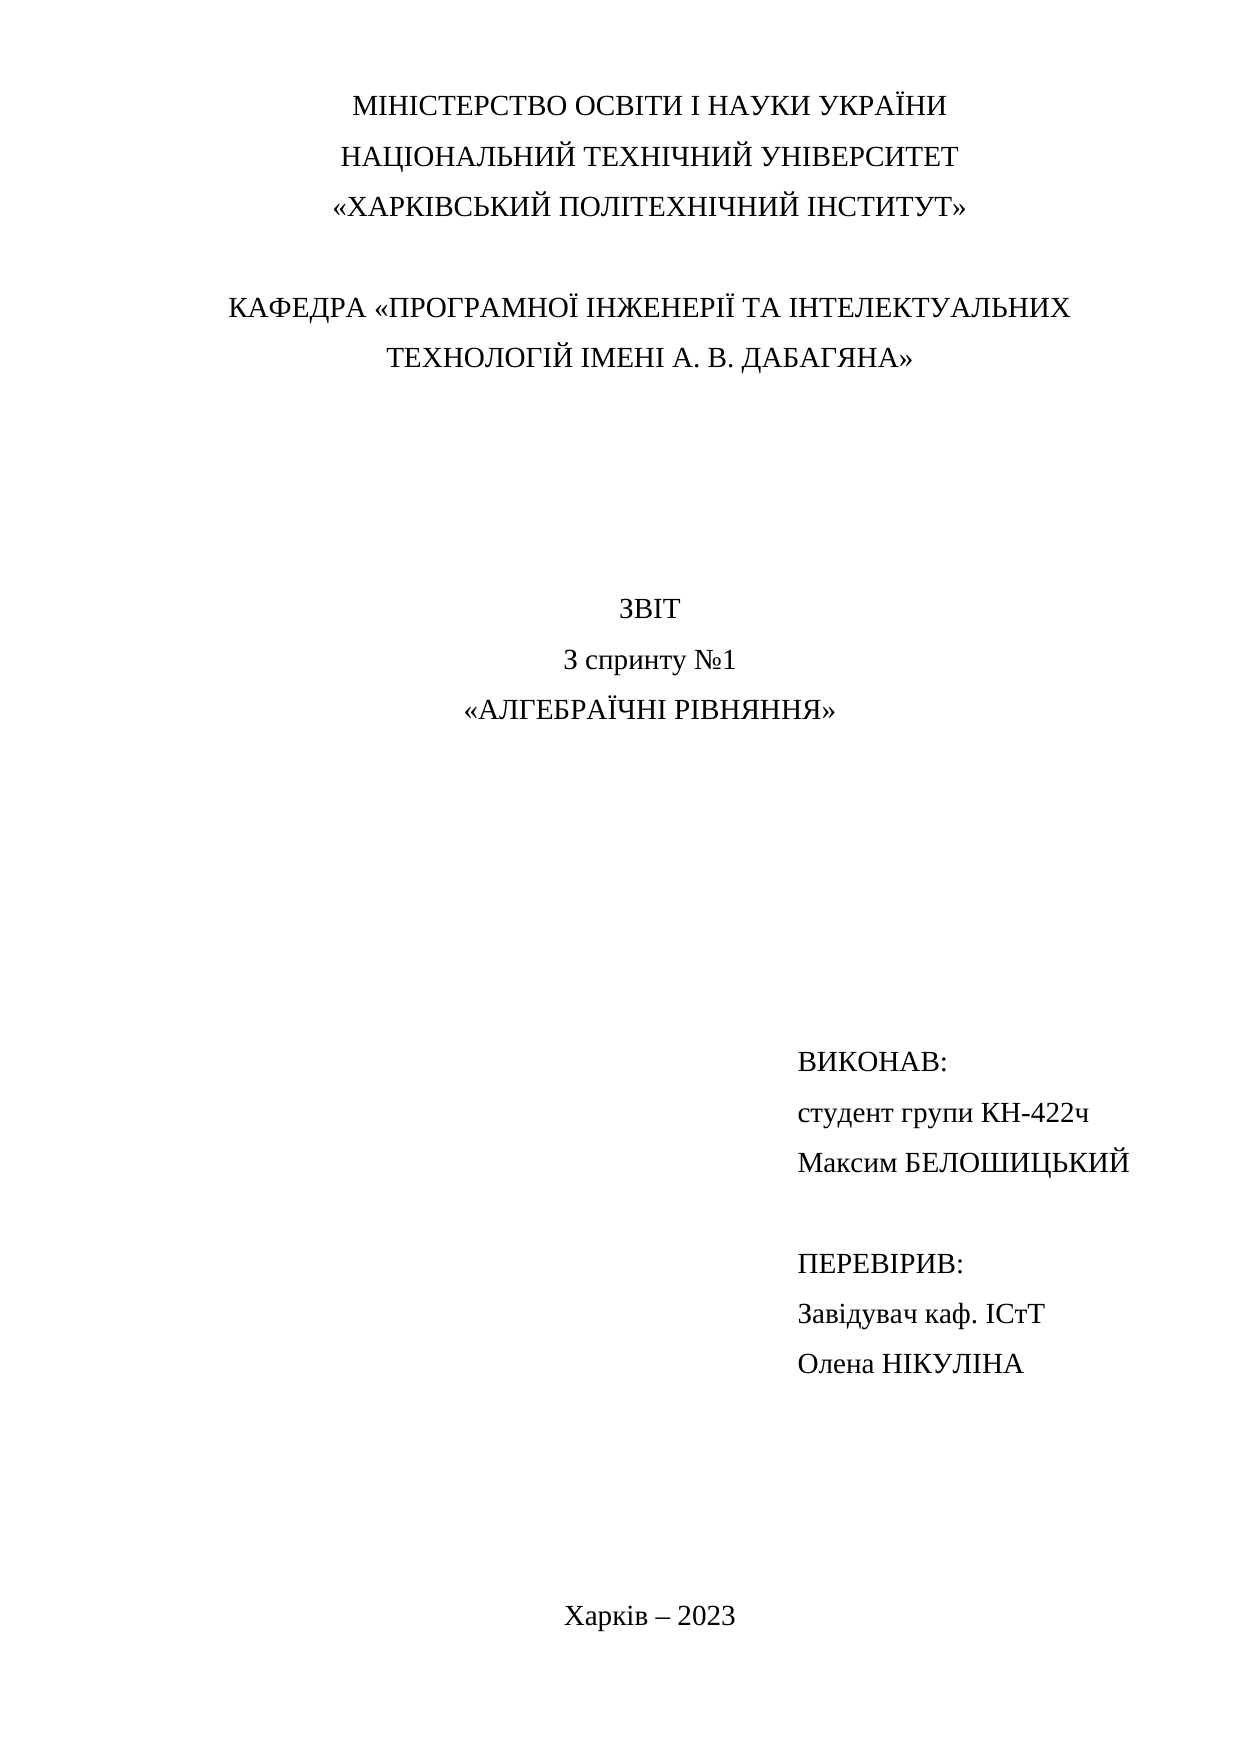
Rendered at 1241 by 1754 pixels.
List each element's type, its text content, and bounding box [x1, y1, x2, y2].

text «АЛГЕБРАЇЧНІ РІВНЯННЯ» [148, 692, 1152, 726]
text ВИКОНАВ: [797, 1044, 1152, 1078]
text КАФЕДРА «ПРОГРАМНОЇ ІНЖЕНЕРІЇ ТА ІНТЕЛЕКТУАЛЬНИХ ТЕХНОЛОГІЙ ІМЕНІ А. В. ДАБАГЯНА» [148, 290, 1152, 374]
text Завідувач каф. ІСтТ [797, 1296, 1152, 1329]
text Харків – 2023 [148, 1598, 1152, 1631]
text З спринту №1 [148, 642, 1152, 676]
text МІНІСТЕРСТВО ОСВІТИ І НАУКИ УКРАЇНИ [148, 88, 1152, 122]
text НАЦІОНАЛЬНИЙ ТЕХНІЧНИЙ УНІВЕРСИТЕТ [148, 139, 1152, 172]
text студент групи КН-422ч [797, 1095, 1152, 1128]
text Олена НІКУЛІНА [797, 1346, 1152, 1380]
text ПЕРЕВІРИВ: [797, 1246, 1152, 1279]
text ЗВІТ [148, 592, 1152, 625]
text «ХАРКІВСЬКИЙ ПОЛІТЕХНІЧНИЙ ІНСТИТУТ» [148, 189, 1152, 223]
text Максим БЕЛОШИЦЬКИЙ [797, 1145, 1152, 1179]
